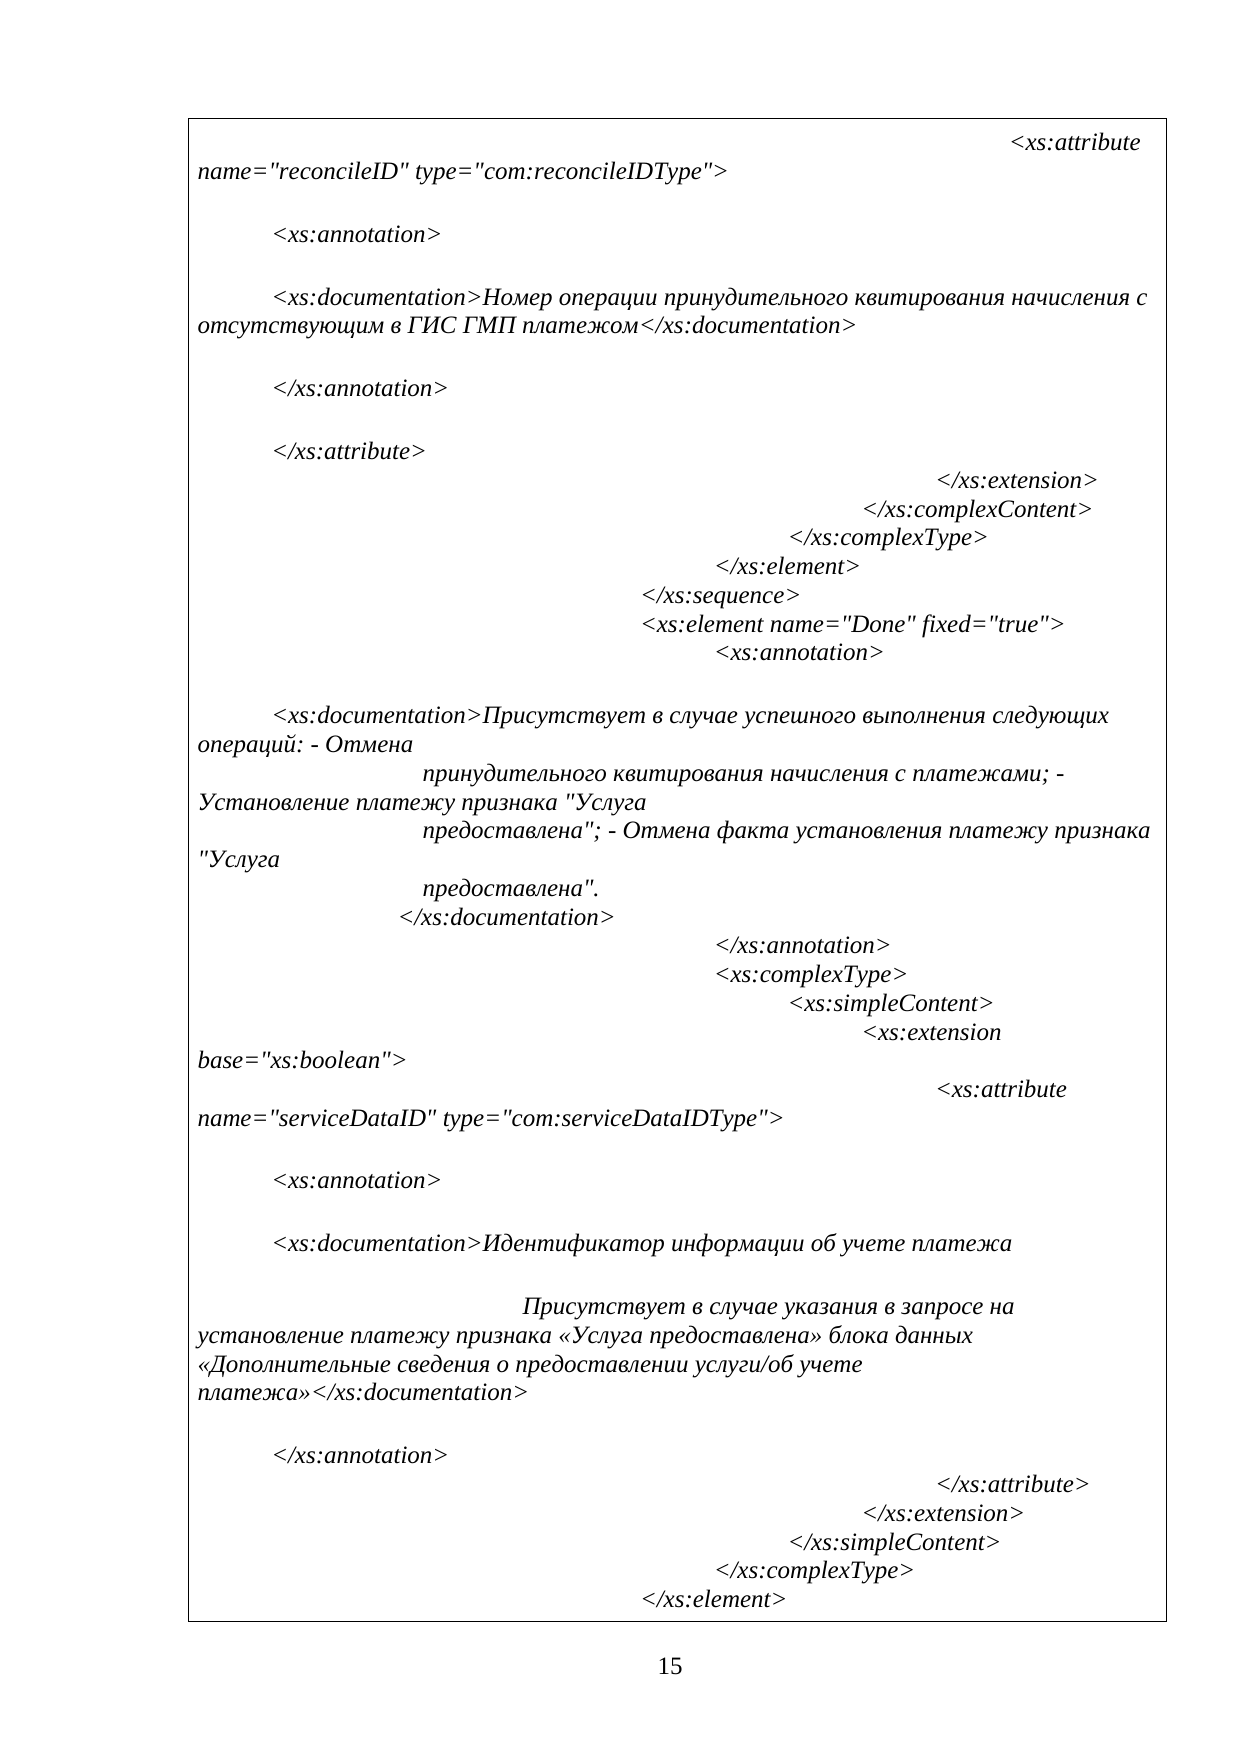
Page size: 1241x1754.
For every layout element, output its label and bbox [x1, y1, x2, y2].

table_header [189, 119, 1166, 1621]
